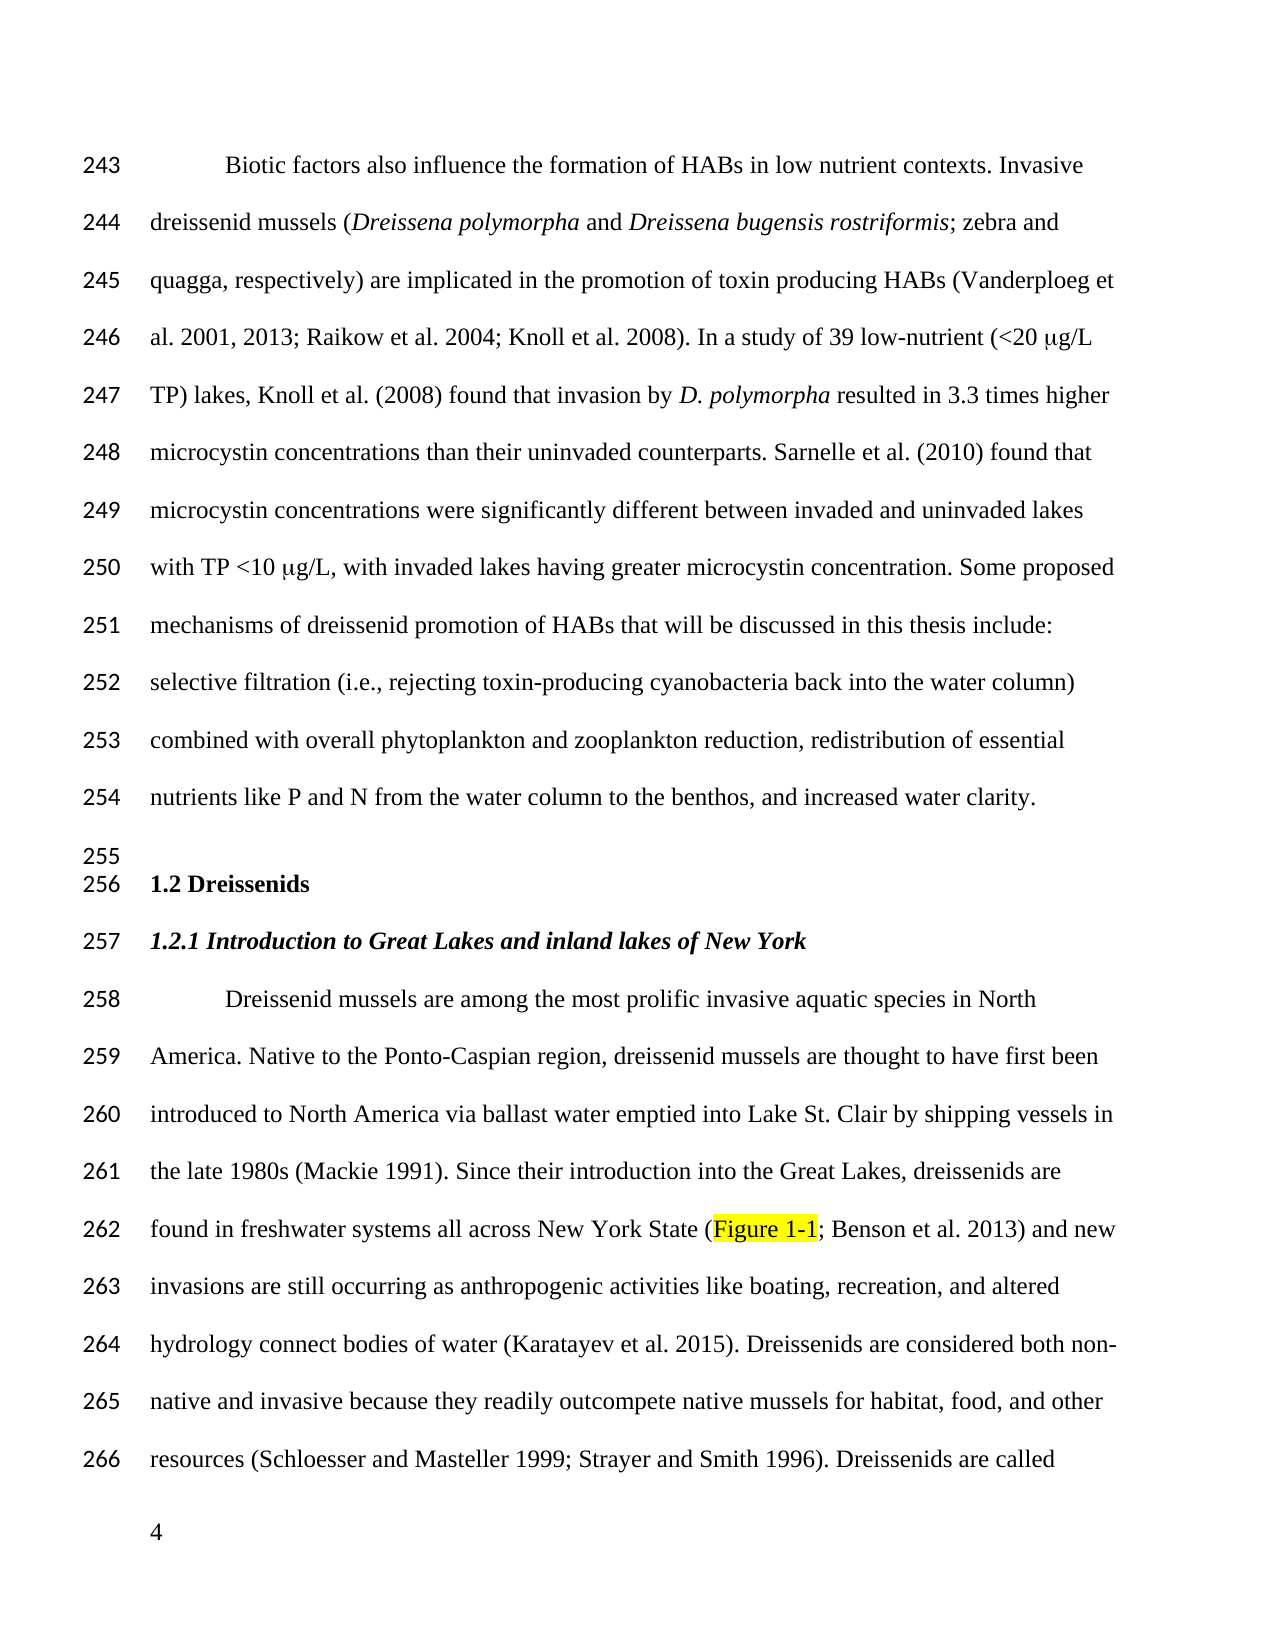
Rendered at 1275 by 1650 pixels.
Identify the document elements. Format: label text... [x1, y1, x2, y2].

text Biotic factors also influence the formation of HABs in low nutrient contexts. Invasive dreissenid mussels (Dreissena polymorpha and Dreissena bugensis rostriformis; zebra and quagga, respectively) are implicated in the promotion of toxin producing HABs (Vanderploeg et al. 2001, 2013; Raikow et al. 2004; Knoll et al. 2008). In a study of 39 low-nutrient (<20 g/L TP) lakes, Knoll et al. (2008) found that invasion by D. polymorpha resulted in 3.3 times higher microcystin concentrations than their uninvaded counterparts. Sarnelle et al. (2010) found that microcystin concentrations were significantly different between invaded and uninvaded lakes with TP <10 g/L, with invaded lakes having greater microcystin concentration. Some proposed mechanisms of dreissenid promotion of HABs that will be discussed in this thesis include: selective filtration (i.e., rejecting toxin-producing cyanobacteria back into the water column) combined with overall phytoplankton and zooplankton reduction, redistribution of essential nutrients like P and N from the water column to the benthos, and increased water clarity. [150, 150, 1125, 811]
subtitle 1.2 Dreissenids [150, 869, 1125, 897]
subtitle 1.2.1 Introduction to Great Lakes and inland lakes of New York [150, 926, 1125, 955]
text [150, 984, 1125, 1472]
